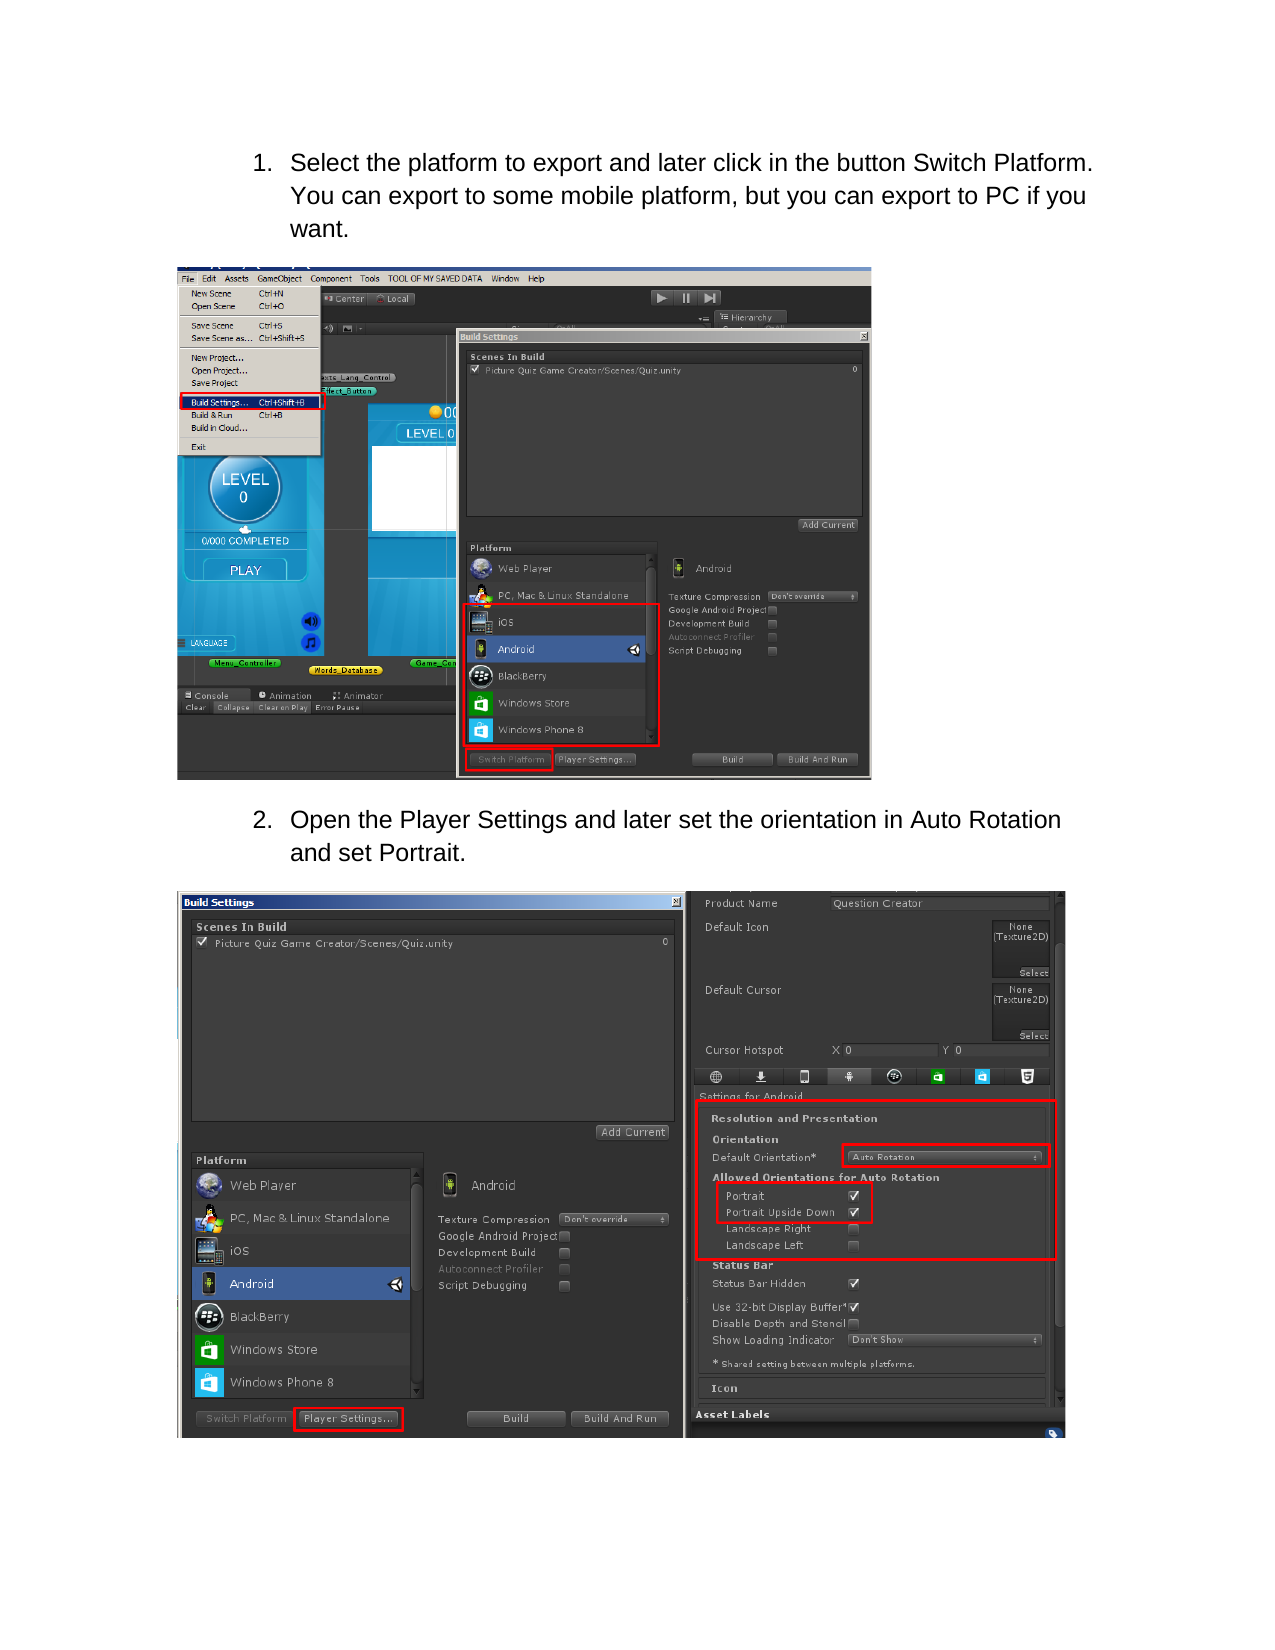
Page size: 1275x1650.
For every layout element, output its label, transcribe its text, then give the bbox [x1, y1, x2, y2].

list Open the Player Settings and later set the orientation in Auto Rotation and set Portrait. [252, 805, 1098, 867]
list You can export to some mobile platform, but you can export to PC if you want. [290, 181, 1098, 242]
picture [177, 267, 872, 780]
list Select the platform to export and later click in the button Switch Platform. [252, 148, 1098, 176]
picture [177, 891, 1066, 1438]
